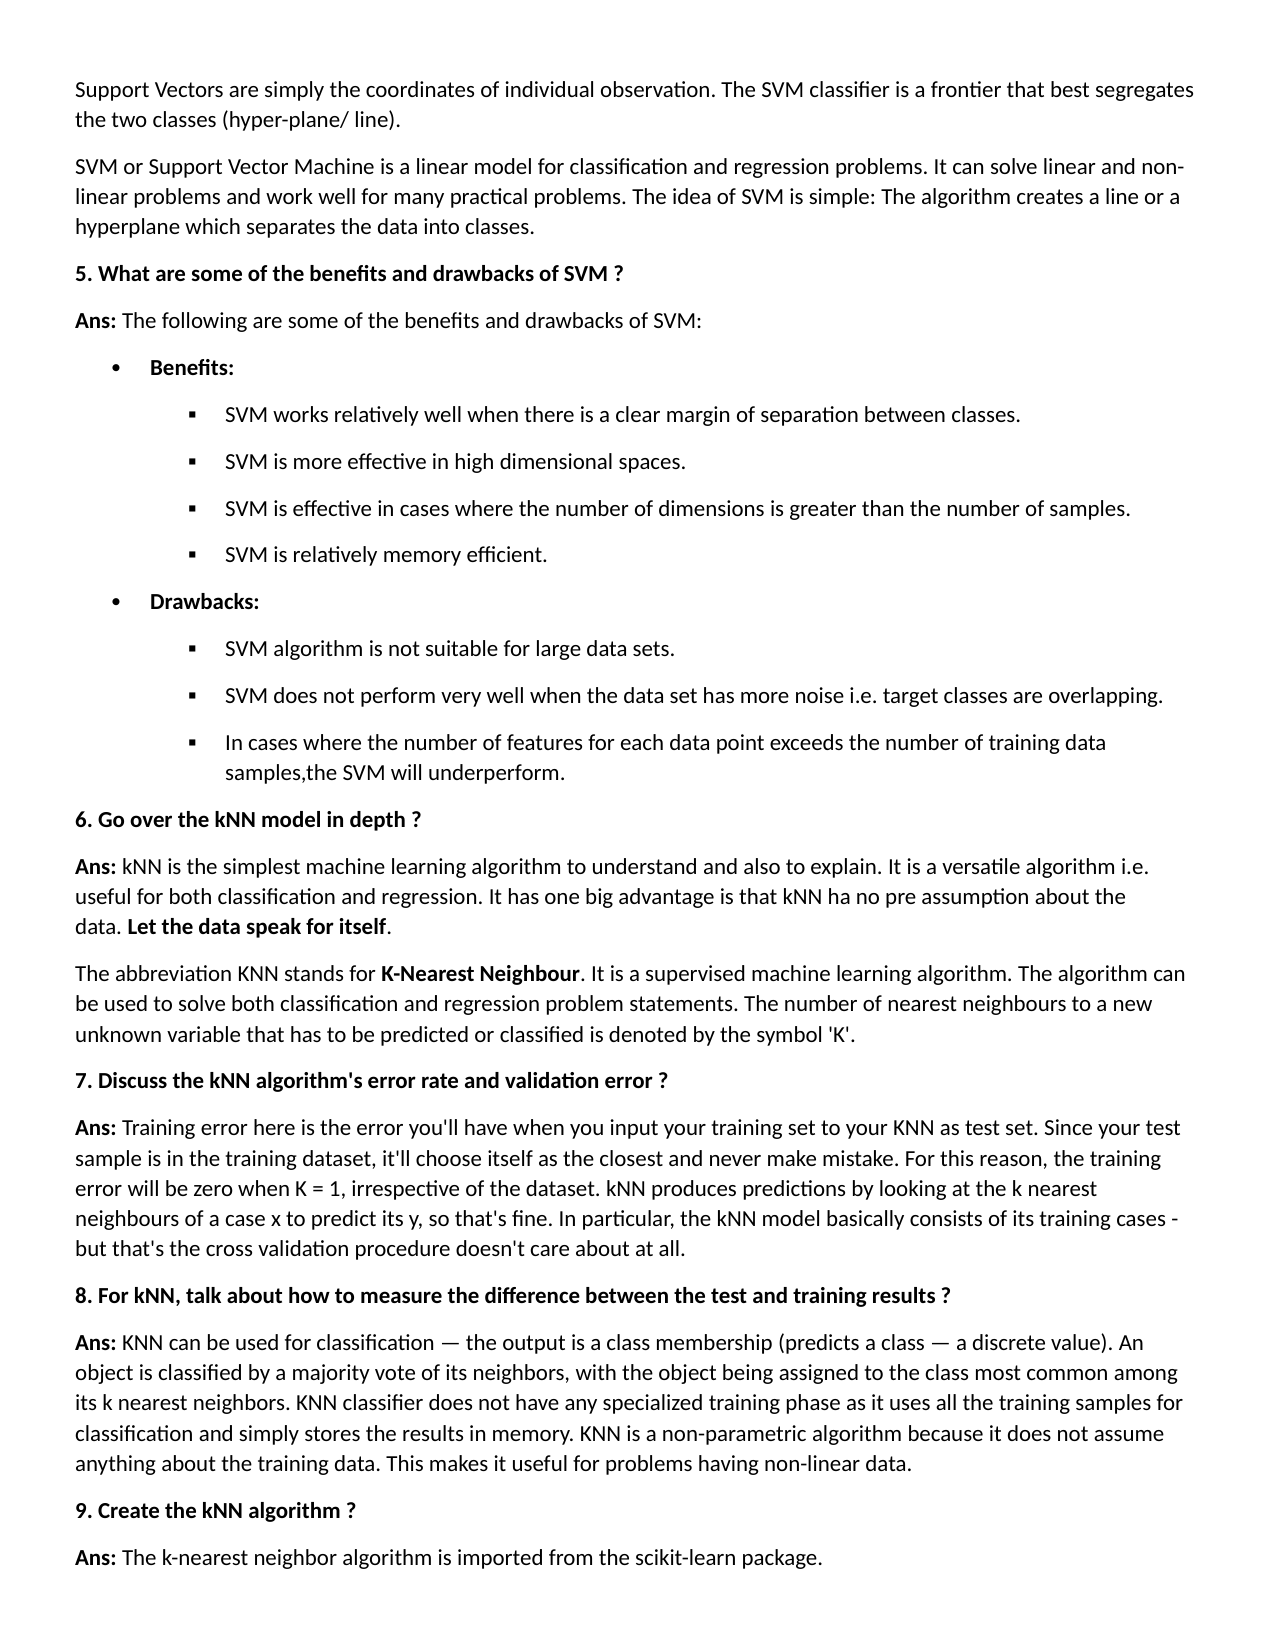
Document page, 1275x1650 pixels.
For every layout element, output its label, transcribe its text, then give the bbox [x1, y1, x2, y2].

text Ans: Training error here is the error you'll have when you input your training set to your KNN as test set. Since your test sample is in the training dataset, it'll choose itself as the closest and never make mistake. For this reason, the training error will be zero when K = 1, irrespective of the dataset. kNN produces predictions by looking at the k nearest neighbours of a case x to predict its y, so that's fine. In particular, the kNN model basically consists of its training cases - but that's the cross validation procedure doesn't care about at all. [75, 1113, 1200, 1262]
text 8. For kNN, talk about how to measure the difference between the test and training results ? [75, 1281, 1200, 1309]
text The abbreviation KNN stands for K-Nearest Neighbour. It is a supervised machine learning algorithm. The algorithm can be used to solve both classification and regression problem statements. The number of nearest neighbours to a new unknown variable that has to be predicted or classified is denoted by the symbol 'K'. [75, 959, 1200, 1048]
text 6. Go over the kNN model in depth ? [75, 805, 1200, 833]
list Benefits: [112, 353, 1200, 381]
list Drawbacks: [112, 587, 1200, 616]
text Ans: The following are some of the benefits and drawbacks of SVM: [75, 306, 1200, 334]
text 5. What are some of the benefits and drawbacks of SVM ? [75, 259, 1200, 287]
list SVM works relatively well when there is a clear margin of separation between classes. [187, 400, 1200, 428]
text Support Vectors are simply the coordinates of individual observation. The SVM classifier is a frontier that best segregates the two classes (hyper-plane/ line). [75, 75, 1200, 133]
text 7. Discuss the kNN algorithm's error rate and validation error ? [75, 1067, 1200, 1095]
text Ans: kNN is the simplest machine learning algorithm to understand and also to explain. It is a versatile algorithm i.e. useful for both classification and regression. It has one big advantage is that kNN ha no pre assumption about the data. Let the data speak for itself. [75, 852, 1200, 941]
text Ans: KNN can be used for classification — the output is a class membership (predicts a class — a discrete value). An object is classified by a majority vote of its neighbors, with the object being assigned to the class most common among its k nearest neighbors. KNN classifier does not have any specialized training phase as it uses all the training samples for classification and simply stores the results in memory. KNN is a non-parametric algorithm because it does not assume anything about the training data. This makes it useful for problems having non-linear data. [75, 1328, 1200, 1477]
text 9. Create the kNN algorithm ? [75, 1496, 1200, 1524]
text Ans: The k-nearest neighbor algorithm is imported from the scikit-learn package. [75, 1543, 1200, 1571]
list SVM is relatively memory efficient. [187, 541, 1200, 569]
list SVM algorithm is not suitable for large data sets. [187, 634, 1200, 662]
list In cases where the number of features for each data point exceeds the number of training data samples,the SVM will underperform. [187, 728, 1200, 786]
text SVM or Support Vector Machine is a linear model for classification and regression problems. It can solve linear and non-linear problems and work well for many practical problems. The idea of SVM is simple: The algorithm creates a line or a hyperplane which separates the data into classes. [75, 152, 1200, 241]
list SVM does not perform very well when the data set has more noise i.e. target classes are overlapping. [187, 681, 1200, 709]
list SVM is effective in cases where the number of dimensions is greater than the number of samples. [187, 494, 1200, 522]
list SVM is more effective in high dimensional spaces. [187, 447, 1200, 475]
